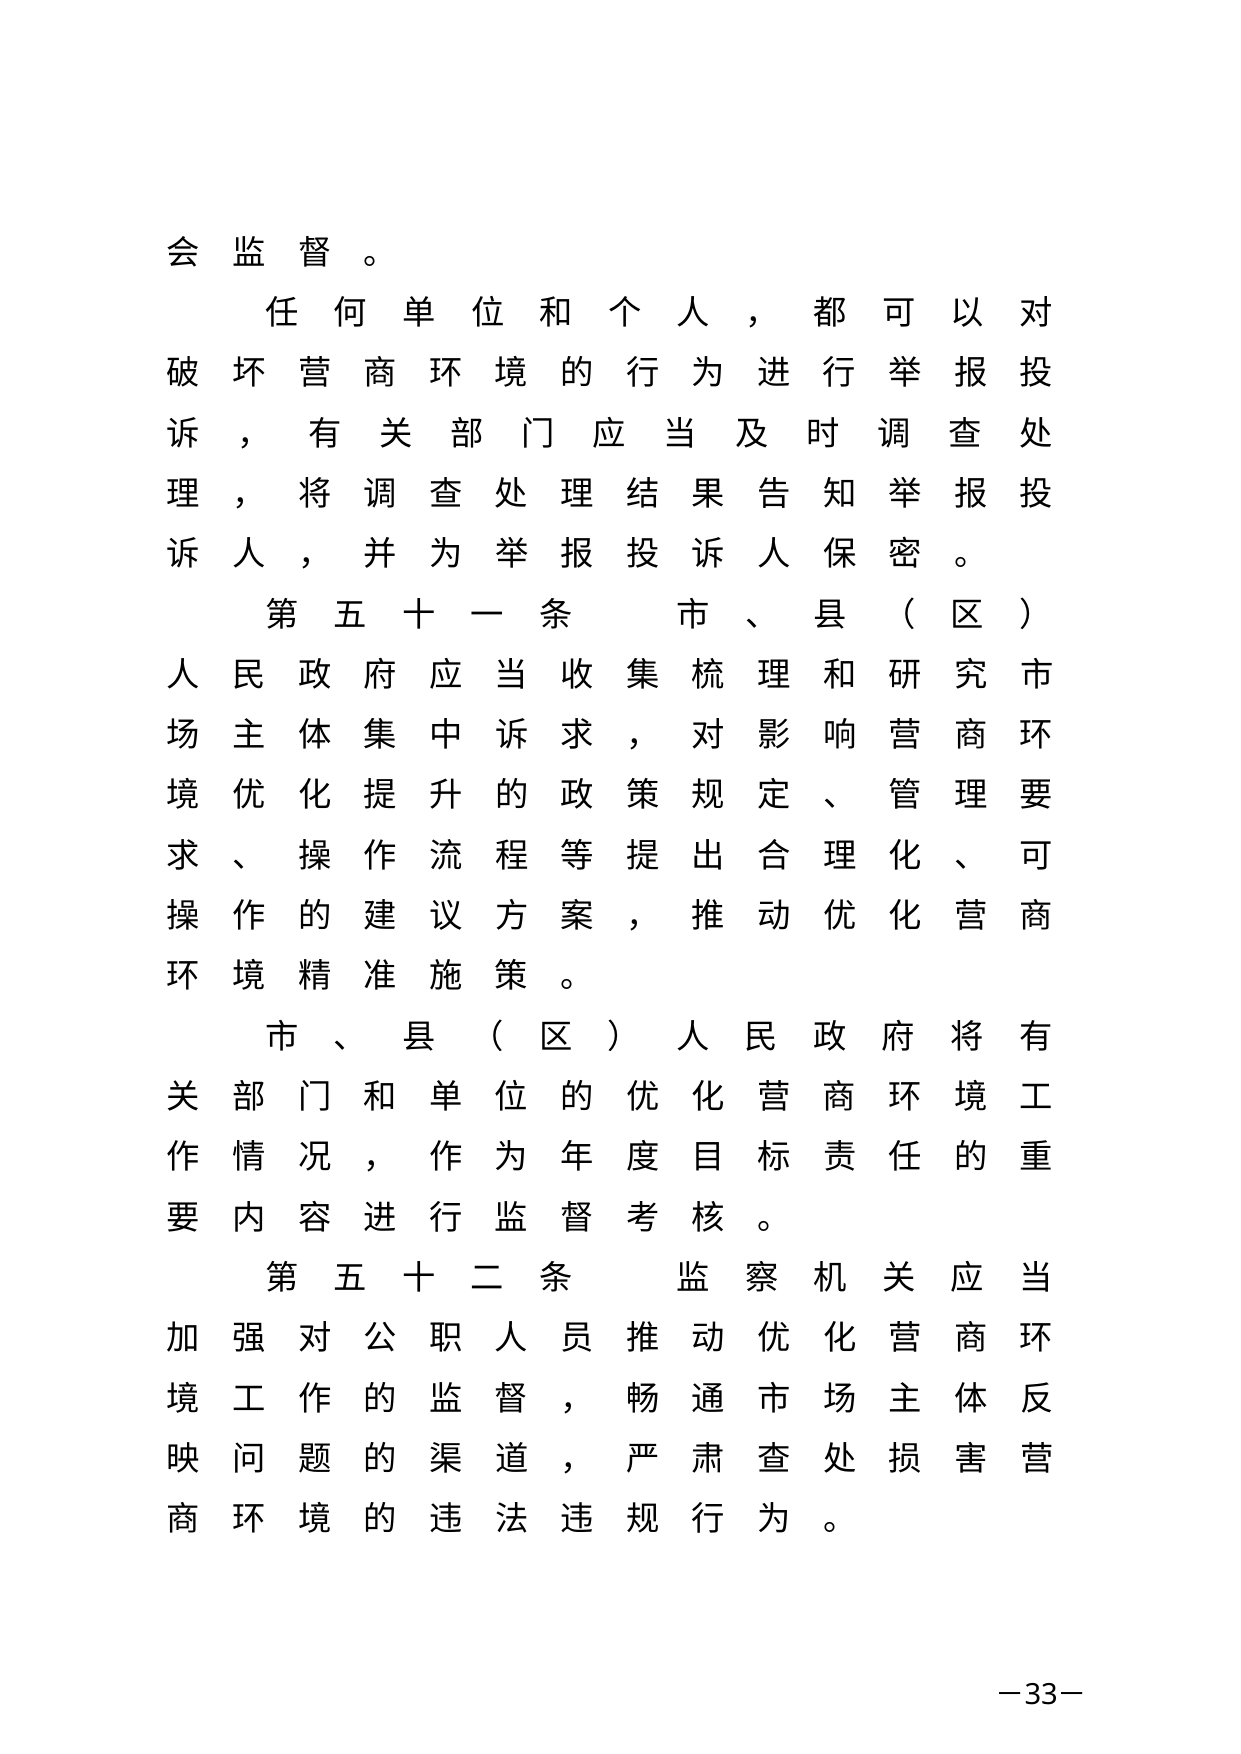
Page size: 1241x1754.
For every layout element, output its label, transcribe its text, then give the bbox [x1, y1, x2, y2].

text 第五十一条 市、县（区）人民政府应当收集梳理和研究市场主体集中诉求，对影响营商环境优化提升的政策规定、管理要求、操作流程等提出合理化、可操作的建议方案，推动优化营商环境精准施策。 [167, 581, 1085, 1003]
text 任何单位和个人，都可以对破坏营商环境的行为进行举报投诉，有关部门应当及时调查处理，将调查处理结果告知举报投诉人，并为举报投诉人保密。 [167, 280, 1085, 581]
text 第五十二条 监察机关应当加强对公职人员推动优化营商环境工作的监督，畅通市场主体反映问题的渠道，严肃查处损害营商环境的违法违规行为。 [167, 1245, 1085, 1546]
text 市、县（区）人民政府将有关部门和单位的优化营商环境工作情况，作为年度目标责任的重要内容进行监督考核。 [167, 1003, 1085, 1245]
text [167, 219, 1085, 280]
